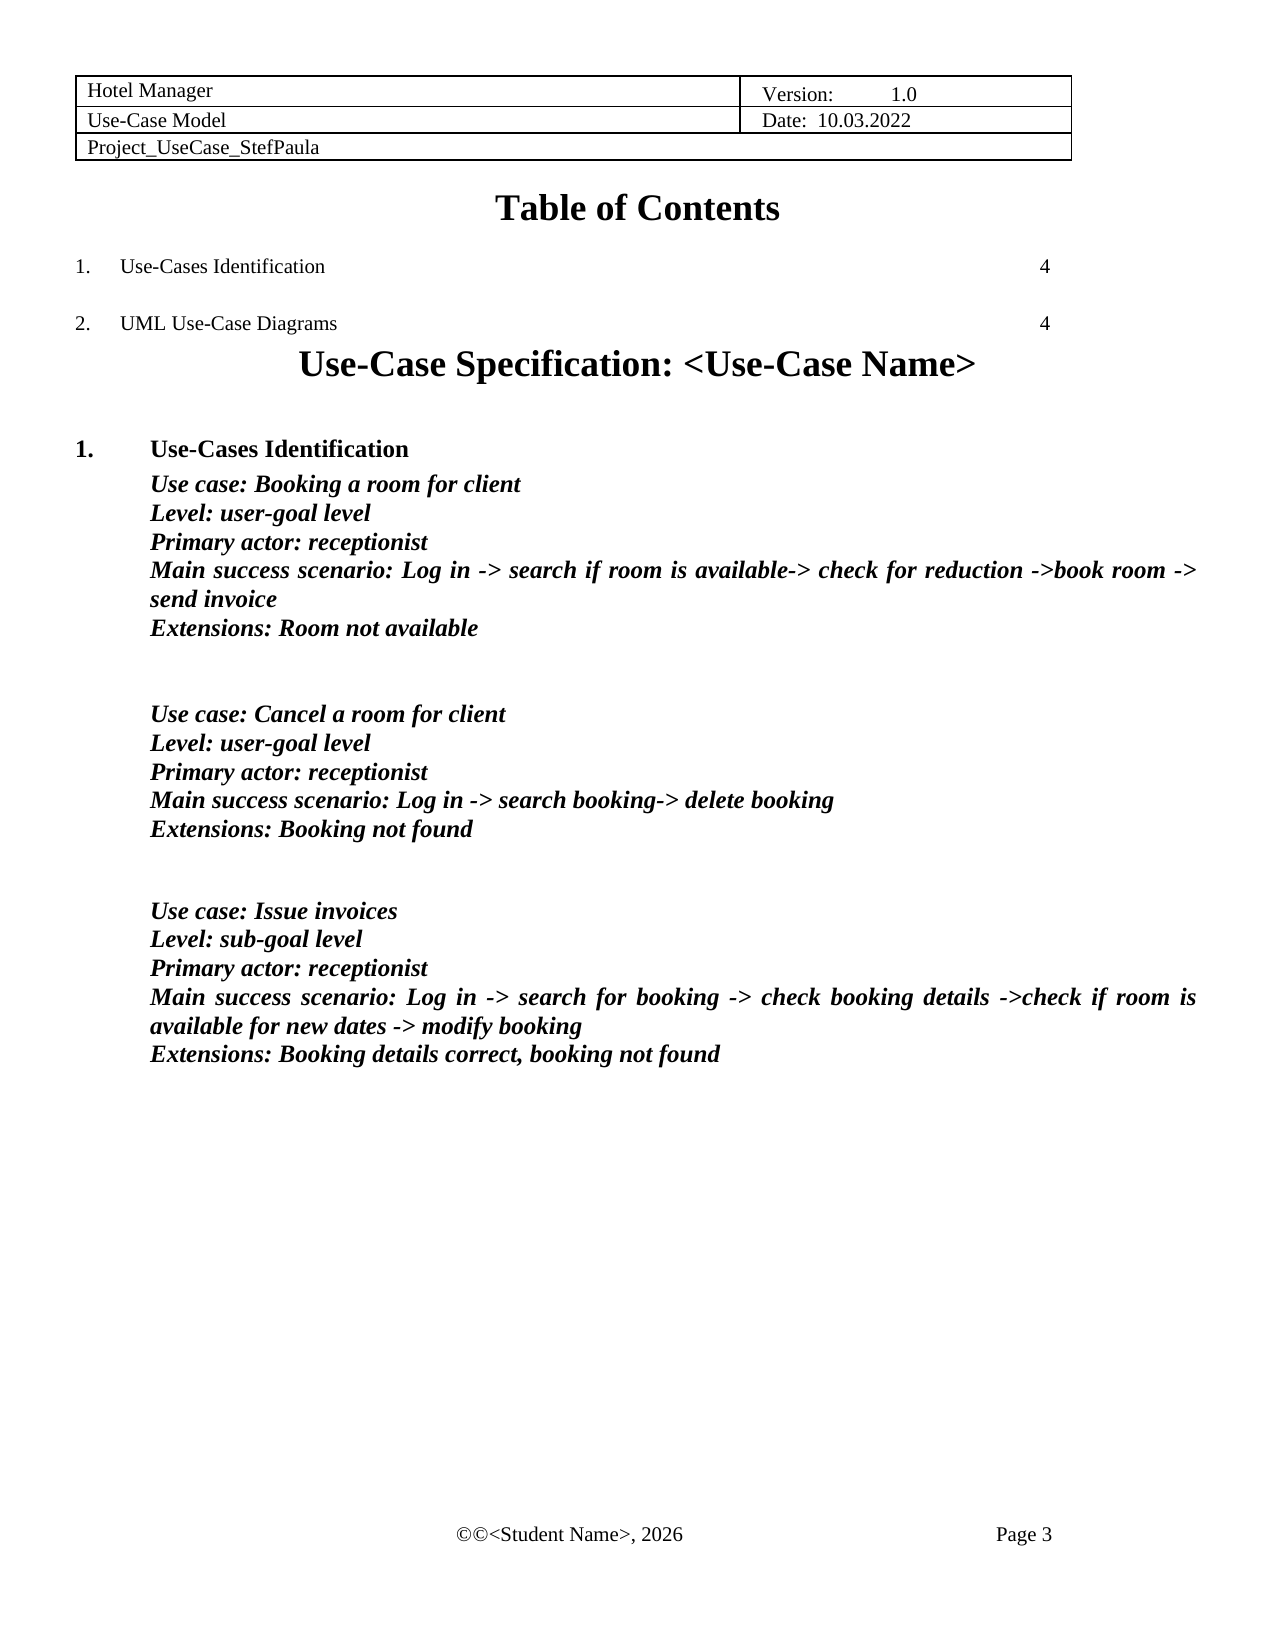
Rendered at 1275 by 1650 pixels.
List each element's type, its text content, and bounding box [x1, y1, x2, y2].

title Table of Contents [75, 185, 1200, 228]
text 2. UML Use-Case Diagrams 4 [75, 310, 1125, 335]
text Primary actor: receptionist [150, 953, 1200, 982]
text Extensions: Room not available [150, 613, 1200, 642]
text Main success scenario: Log in -> search for booking -> check booking details ->check if room is available for new dates -> modify booking [150, 982, 1200, 1039]
subtitle Use-Cases Identification [75, 434, 1200, 463]
text Main success scenario: Log in -> search if room is available-> check for reduction ->book room -> send invoice [150, 555, 1200, 613]
text Level: user-goal level [75, 728, 1200, 757]
text Primary actor: receptionist [75, 757, 1200, 785]
text Use case: Booking a room for client [75, 469, 1200, 498]
text Level: user-goal level [75, 498, 1200, 527]
text Level: sub-goal level [150, 924, 1200, 953]
text Extensions: Booking details correct, booking not found [150, 1039, 1200, 1068]
text 1. Use-Cases Identification 4 [75, 253, 1125, 278]
text Use case: Cancel a room for client [75, 699, 1200, 728]
text Use case: Issue invoices [150, 896, 1200, 924]
text Primary actor: receptionist [75, 527, 1200, 555]
text Extensions: Booking not found [150, 814, 1200, 843]
text Main success scenario: Log in -> search booking-> delete booking [150, 785, 1200, 814]
